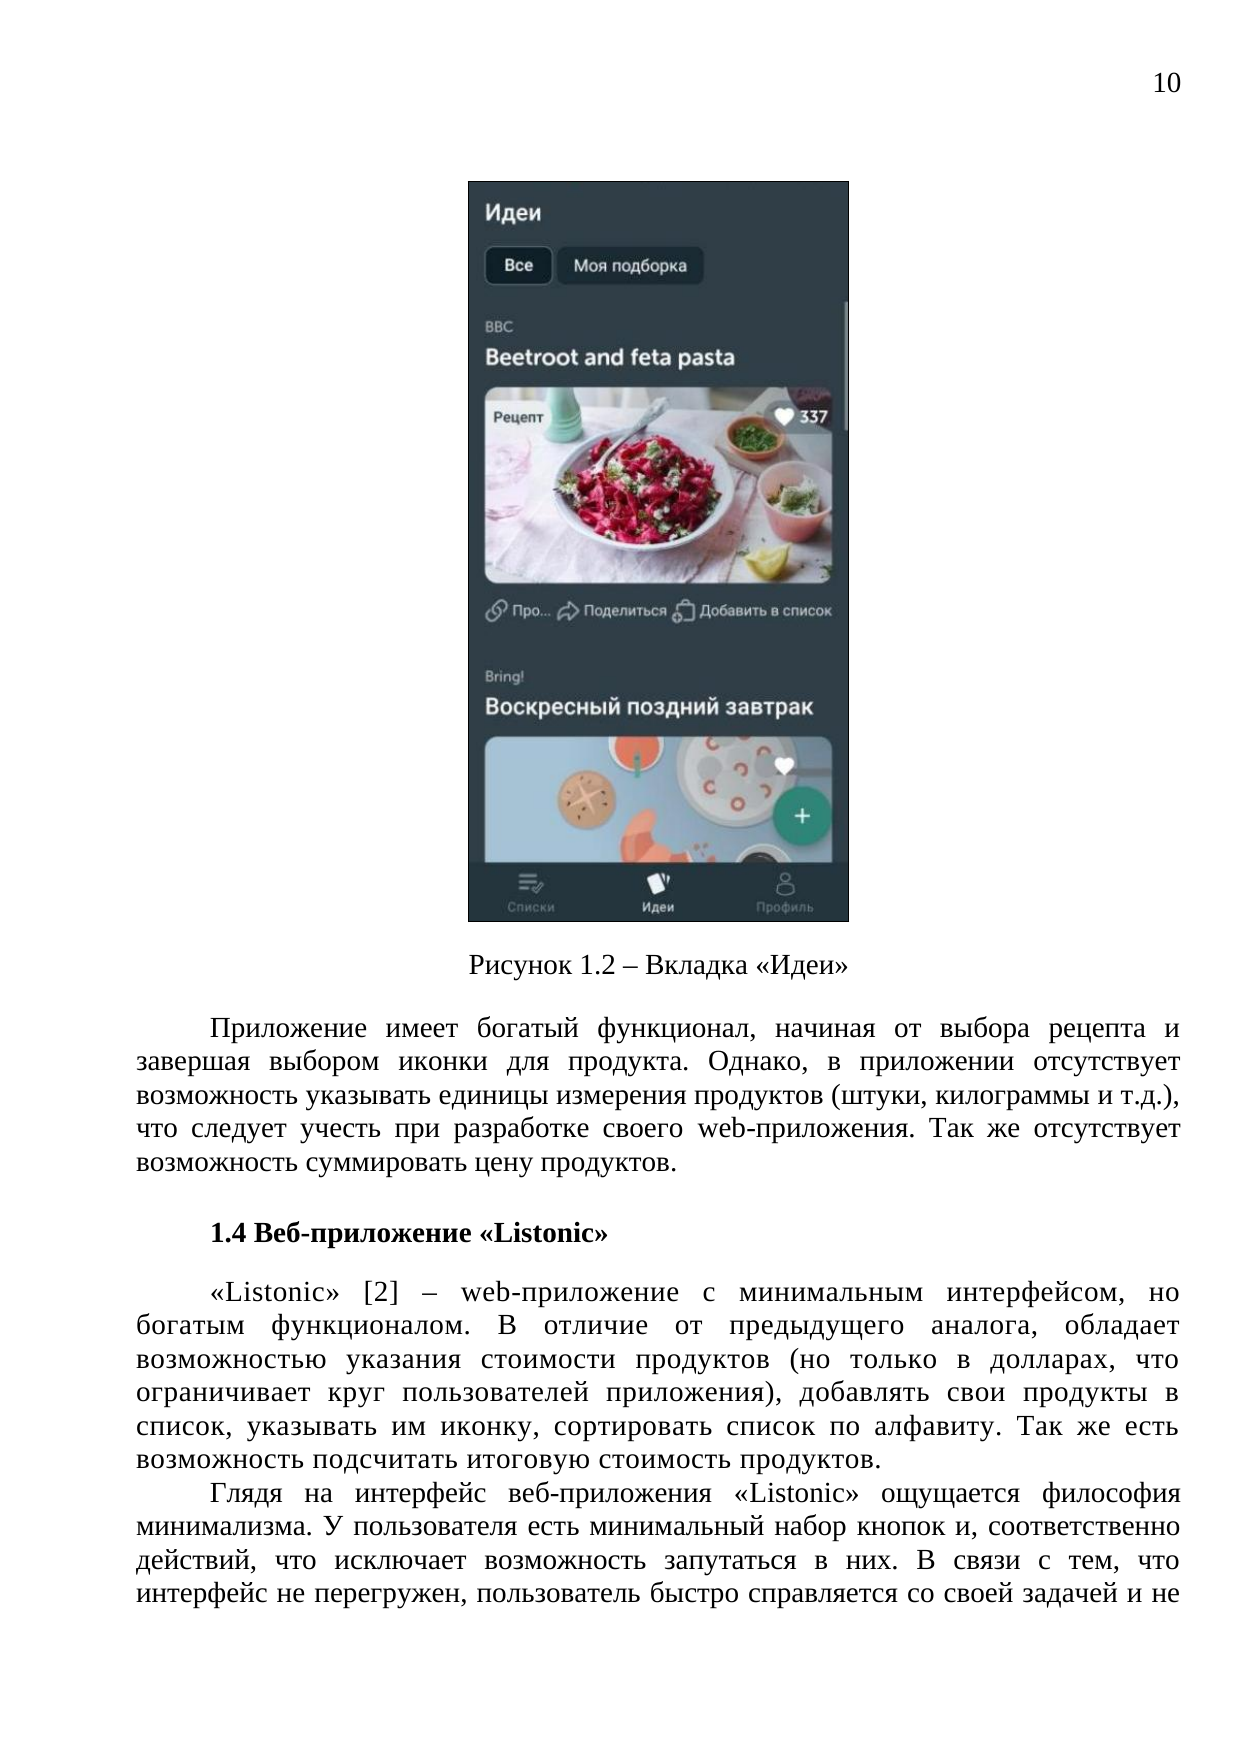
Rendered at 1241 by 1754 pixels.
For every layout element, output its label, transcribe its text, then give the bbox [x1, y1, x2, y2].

text Веб-приложение «Listonic» [210, 1215, 1181, 1249]
text Рисунок 1.2 – Вкладка «Идеи» [136, 947, 1181, 981]
text «Listonic» [2] – web-приложение с минимальным интерфейсом, но богатым функционалом. В отличие от предыдущего аналога, обладает возможностью указания стоимости продуктов (но только в долларах, что ограничивает круг пользователей приложения), добавлять свои продукты в список, указывать им иконку, сортировать список по алфавиту. Так же есть возможность подсчитать итоговую стоимость продуктов. [136, 1274, 1181, 1475]
picture [469, 182, 848, 921]
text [136, 1475, 1181, 1609]
text Приложение имеет богатый функционал, начиная от выбора рецепта и завершая выбором иконки для продукта. Однако, в приложении отсутствует возможность указывать единицы измерения продуктов (штуки, килограммы и т.д.), что следует учесть при разработке своего web-приложения. Так же отсутствует возможность суммировать цену продуктов. [136, 1010, 1181, 1178]
